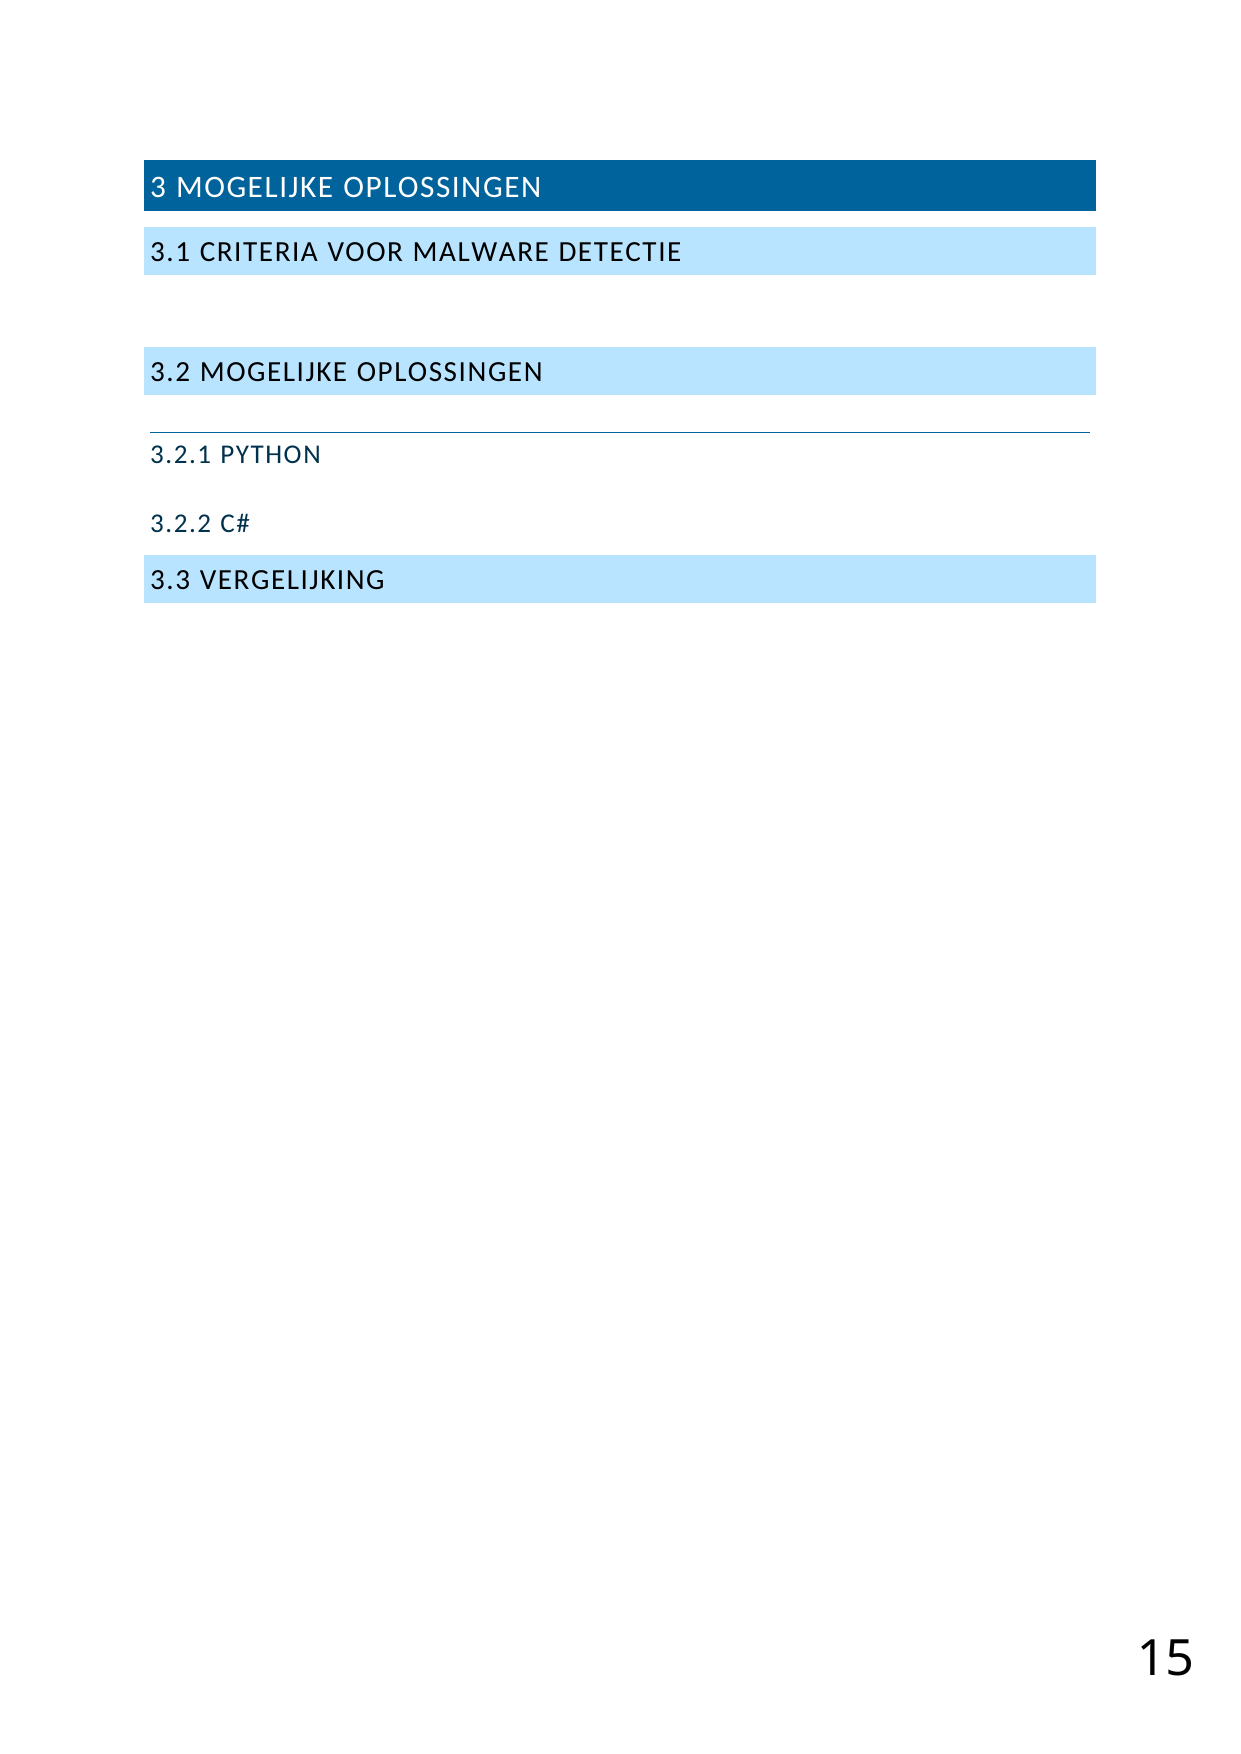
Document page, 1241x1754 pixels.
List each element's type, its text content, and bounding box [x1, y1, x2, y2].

subtitle 3.1 criteria voor malware detectie [150, 233, 1090, 269]
subtitle 3.3 vergelijking [150, 561, 1090, 597]
subtitle 3.2.1 python [150, 433, 1090, 470]
subtitle 3.2 mogelijke oplossingen [150, 353, 1090, 389]
subtitle 3 mogelijke oplossingen [150, 167, 1090, 205]
subtitle 3.2.2 c# [150, 501, 1090, 539]
